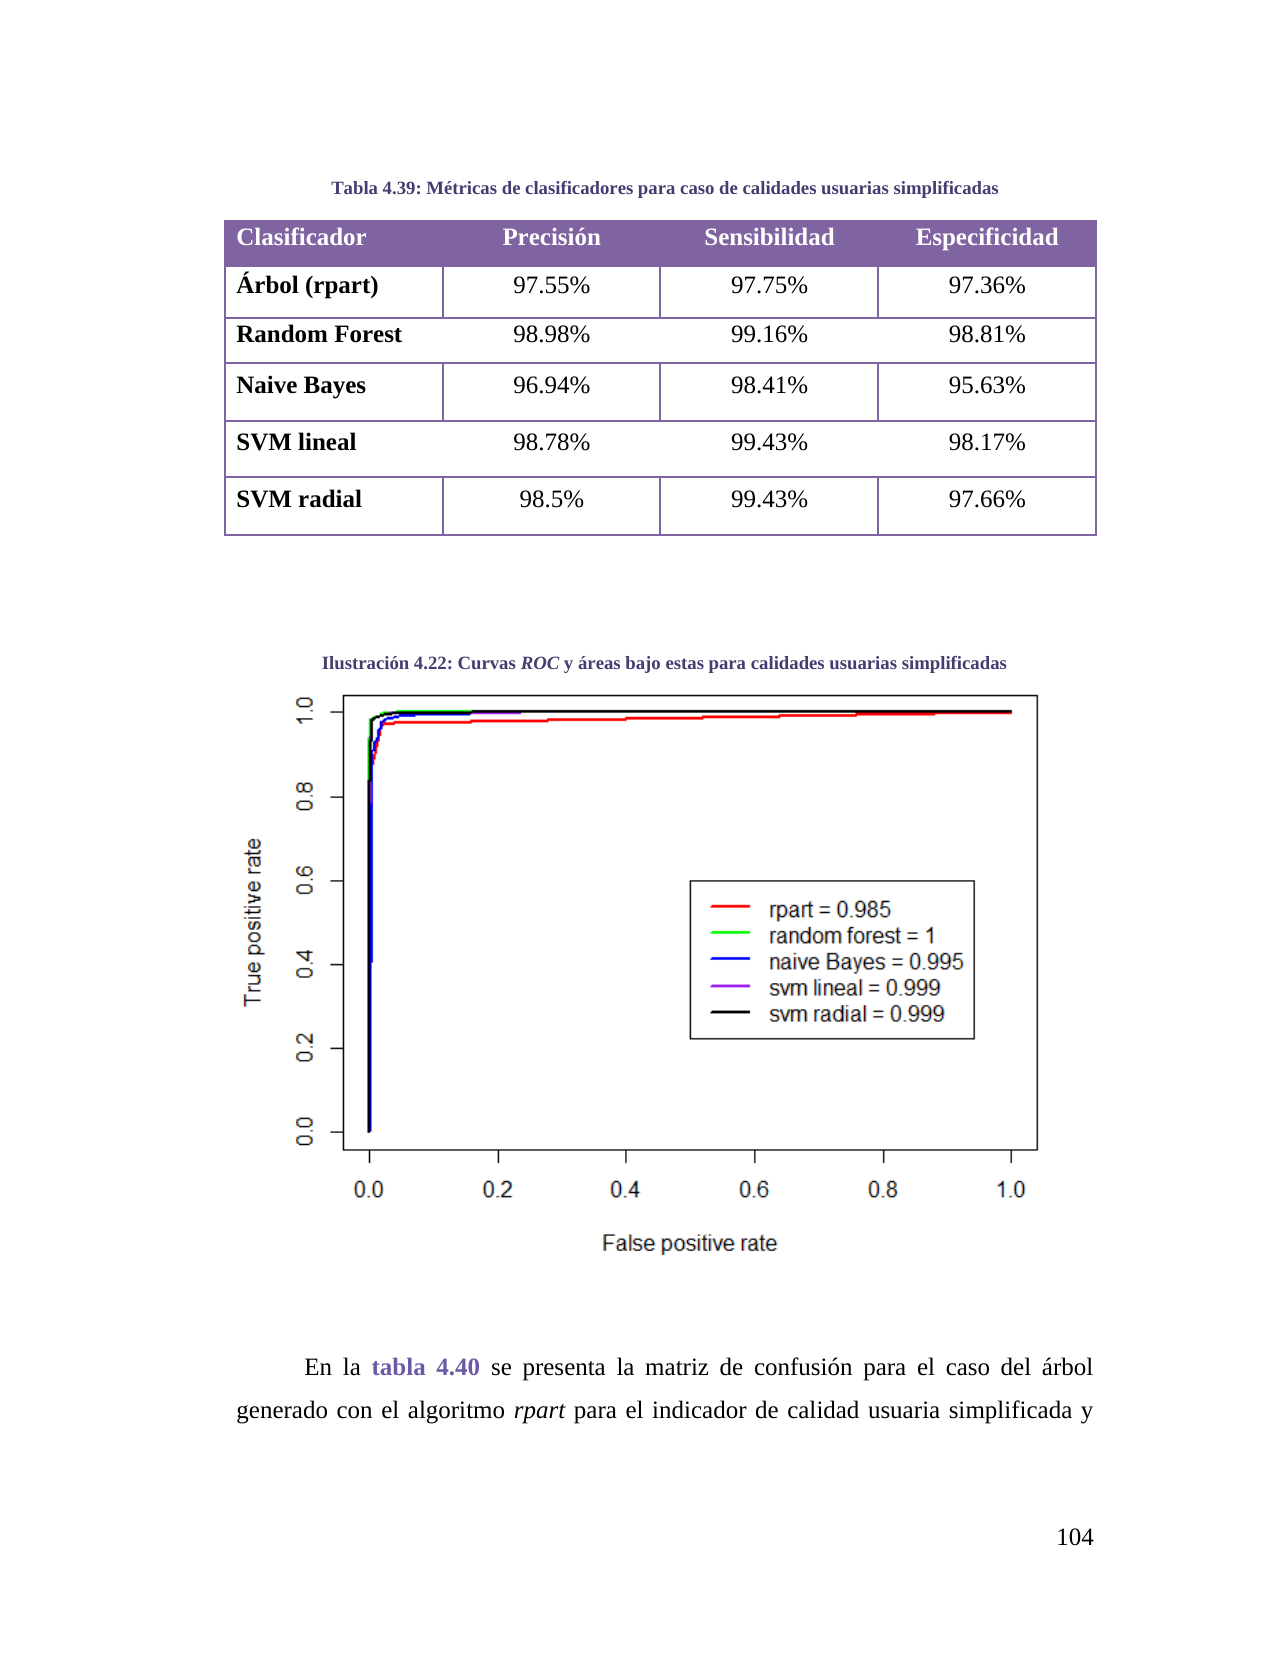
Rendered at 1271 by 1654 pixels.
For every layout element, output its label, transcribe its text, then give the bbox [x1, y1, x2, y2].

picture [236, 588, 1093, 1284]
table_cell Árbol (rpart) [226, 267, 442, 317]
table_cell 98.78% [443, 422, 660, 476]
table_cell 99.43% [660, 422, 878, 476]
table_cell 98.5% [444, 478, 659, 534]
table_cell 97.75% [661, 267, 877, 317]
table_cell 96.94% [444, 364, 659, 420]
table_cell 97.55% [444, 267, 659, 317]
table_cell SVM lineal [226, 422, 443, 476]
table_cell Random Forest [226, 319, 443, 362]
text Tabla 4.39: Métricas de clasificadores para caso de calidades usuarias simplificadas [236, 177, 1094, 199]
table_cell 97.66% [879, 478, 1095, 534]
table_header Clasificador [226, 222, 443, 265]
table_cell 95.63% [879, 364, 1095, 420]
table_cell 98.17% [878, 422, 1095, 476]
table_cell SVM radial [226, 478, 442, 534]
table_cell Naive Bayes [226, 364, 442, 420]
table_header Precisión [443, 222, 660, 265]
table_cell 98.98% [443, 319, 660, 362]
table_cell 98.81% [878, 319, 1095, 362]
table_cell 98.41% [661, 364, 877, 420]
table_cell 99.43% [661, 478, 877, 534]
table_header Especificidad [878, 222, 1095, 265]
table_header Sensibilidad [660, 222, 878, 265]
table_cell 97.36% [879, 267, 1095, 317]
table_cell 99.16% [660, 319, 878, 362]
